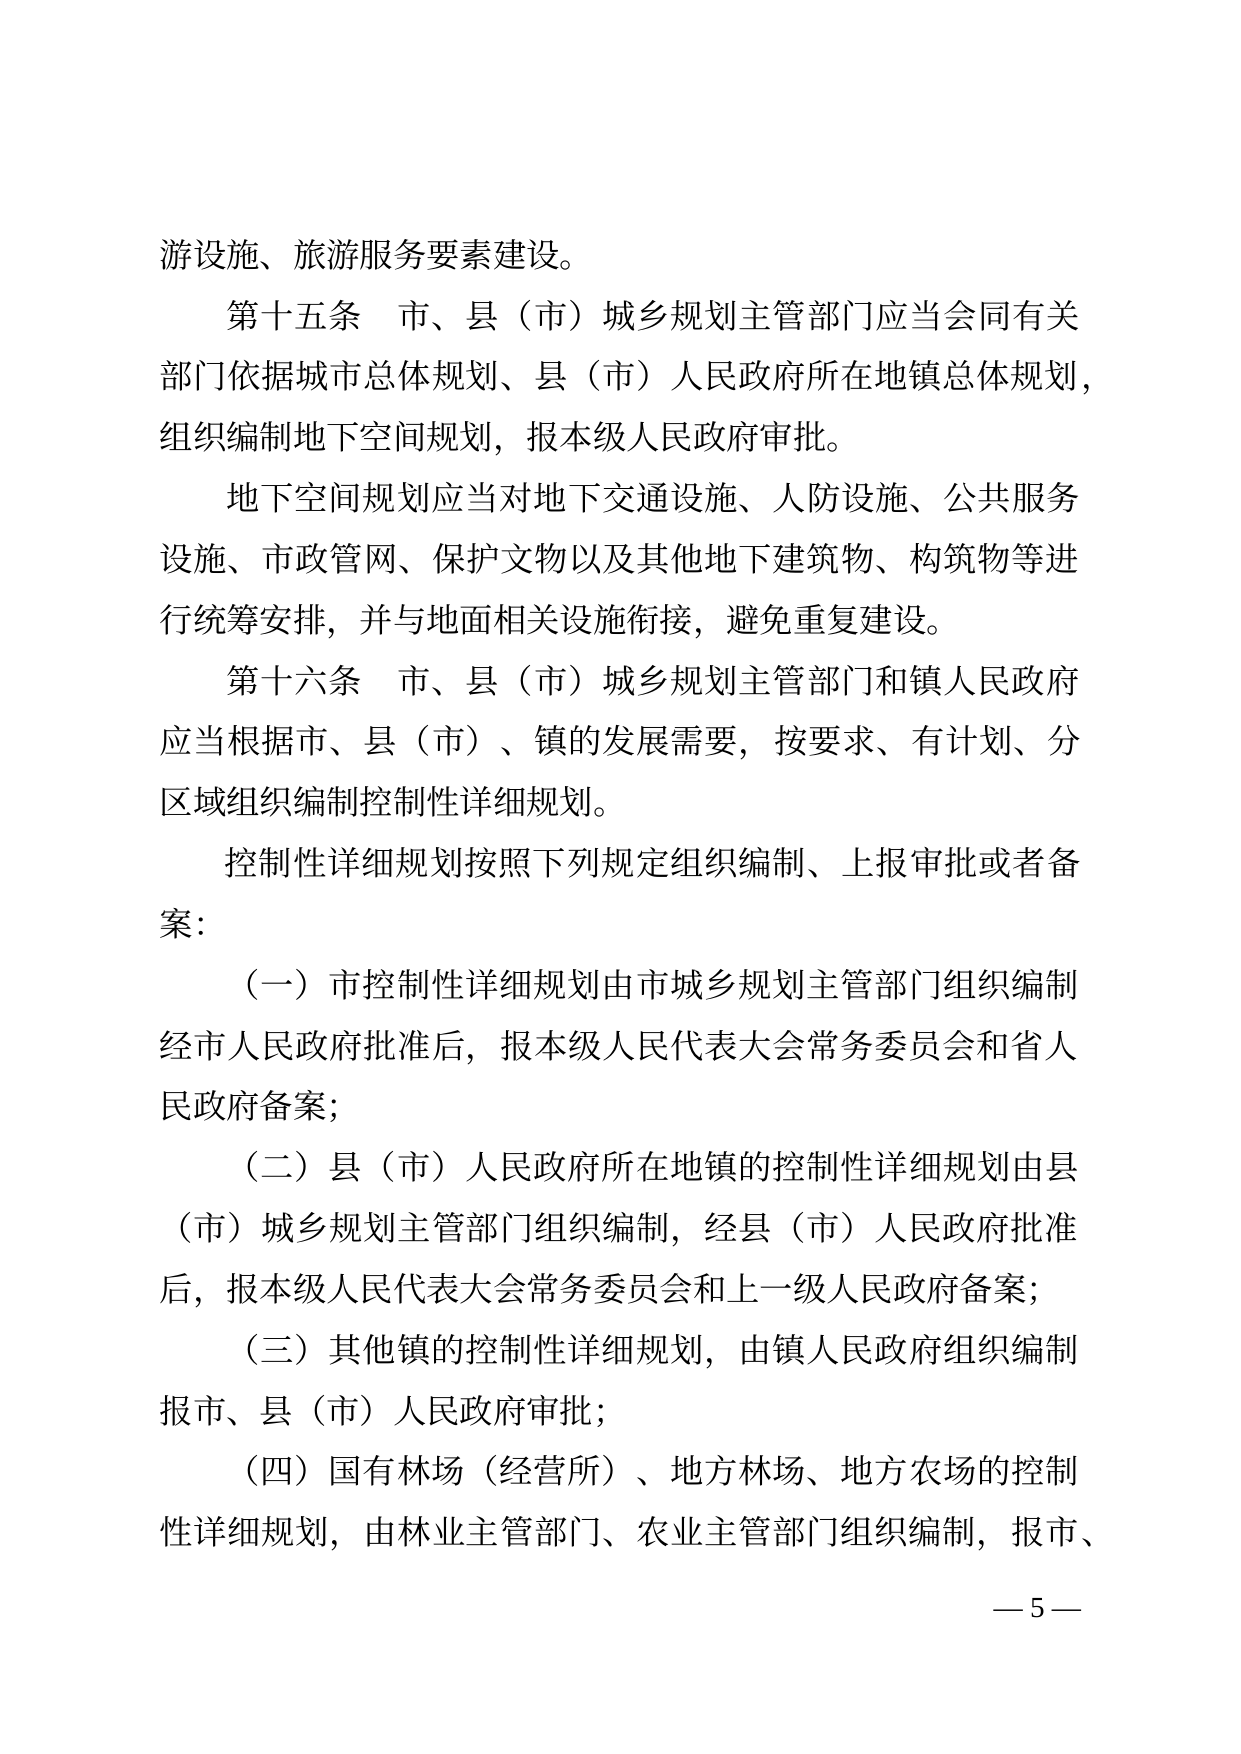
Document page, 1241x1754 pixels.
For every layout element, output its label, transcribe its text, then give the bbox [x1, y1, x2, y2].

text 控制性详细规划按照下列规定组织编制、上报审批或者备案： [159, 827, 1081, 948]
text 第十五条 市、县（市）城乡规划主管部门应当会同有关部门依据城市总体规划、县（市）人民政府所在地镇总体规划，组织编制地下空间规划，报本级人民政府审批。 [159, 279, 1081, 462]
text （二）县（市）人民政府所在地镇的控制性详细规划由县（市）城乡规划主管部门组织编制，经县（市）人民政府批准后，报本级人民代表大会常务委员会和上一级人民政府备案； [159, 1131, 1081, 1313]
text （一）市控制性详细规划由市城乡规划主管部门组织编制，经市人民政府批准后，报本级人民代表大会常务委员会和省人民政府备案； [159, 948, 1081, 1131]
text （三）其他镇的控制性详细规划，由镇人民政府组织编制，报市、县（市）人民政府审批； [159, 1313, 1081, 1435]
text 第十六条 市、县（市）城乡规划主管部门和镇人民政府应当根据市、县（市）、镇的发展需要，按要求、有计划、分区域组织编制控制性详细规划。 [159, 644, 1081, 827]
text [159, 218, 1081, 279]
text 地下空间规划应当对地下交通设施、人防设施、公共服务设施、市政管网、保护文物以及其他地下建筑物、构筑物等进行统筹安排，并与地面相关设施衔接，避免重复建设。 [159, 462, 1081, 644]
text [159, 1435, 1081, 1557]
